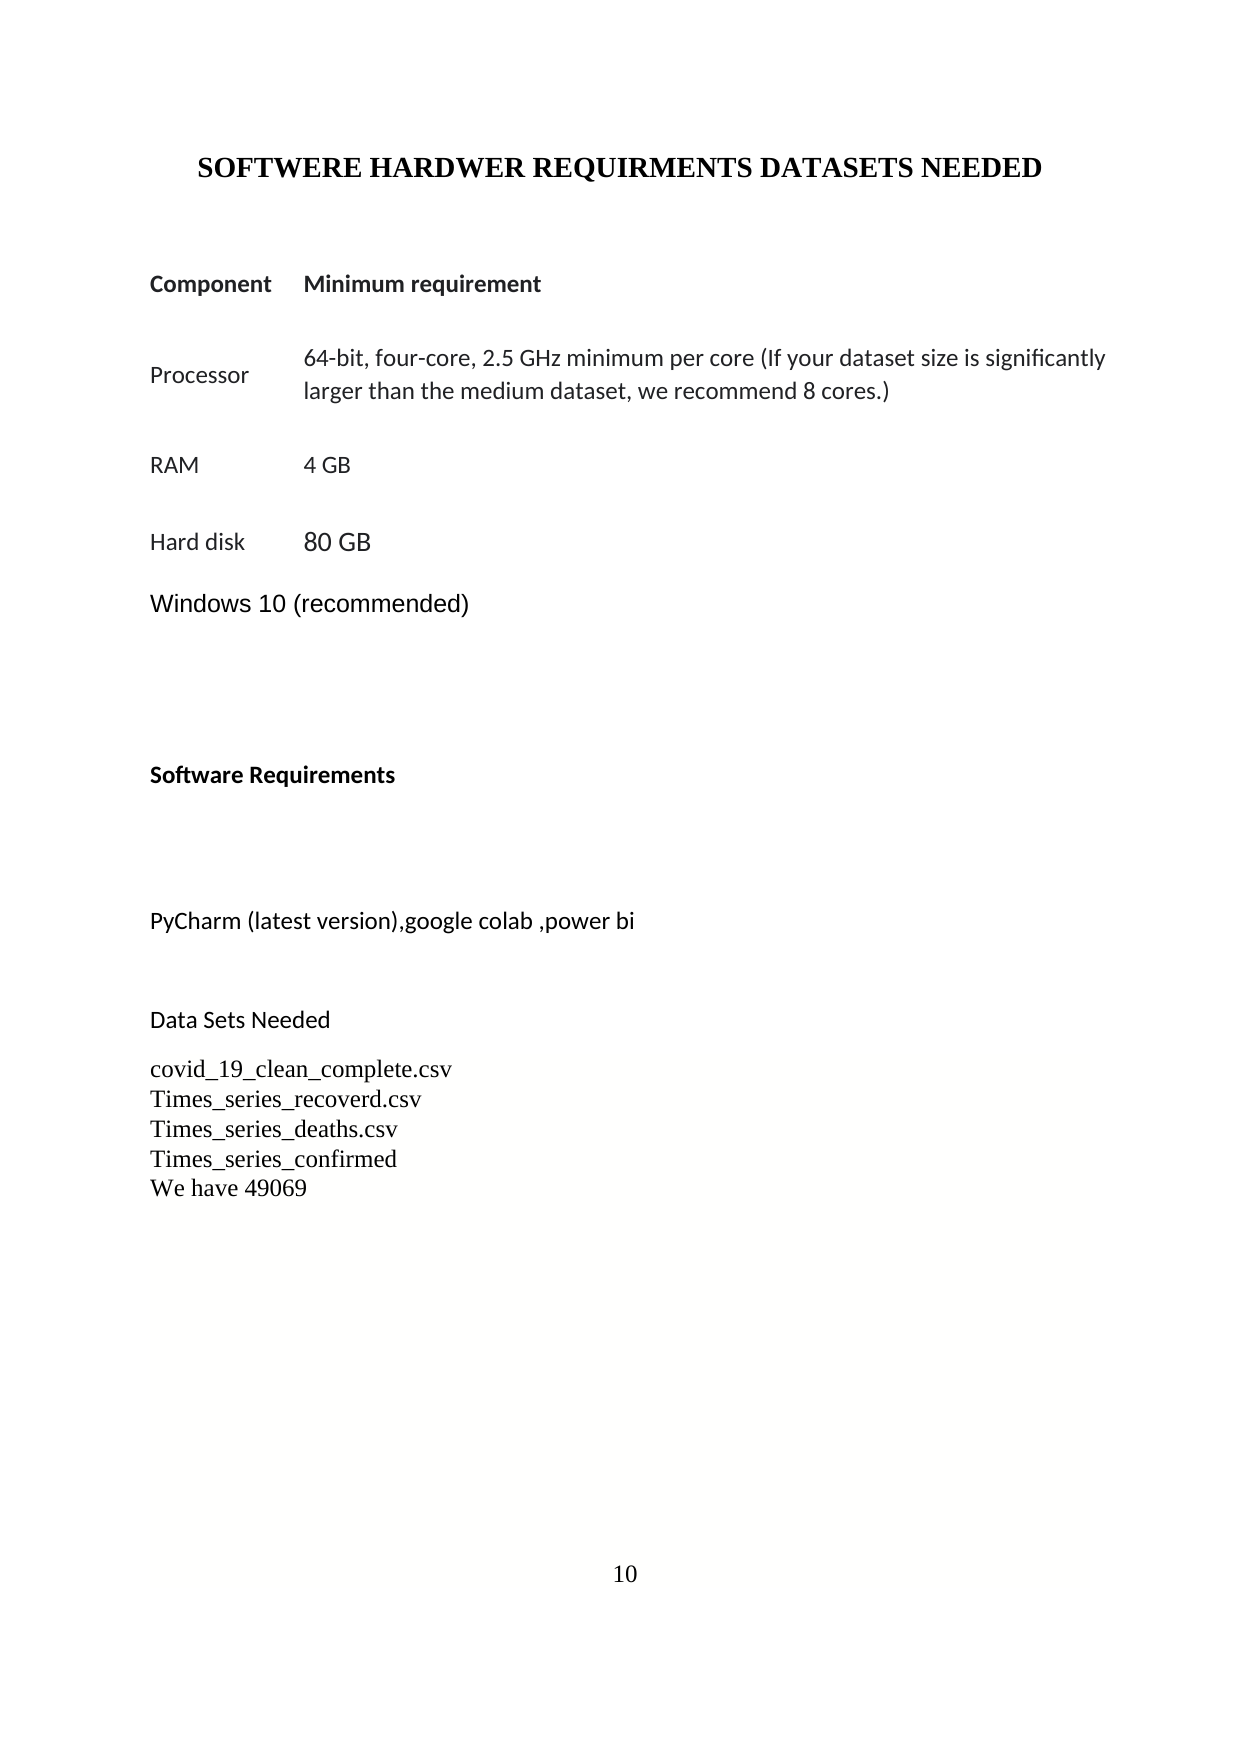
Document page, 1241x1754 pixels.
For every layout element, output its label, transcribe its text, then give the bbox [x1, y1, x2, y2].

table_cell 80 GB [288, 511, 1169, 589]
text Software Requirements [150, 759, 1090, 789]
text Data Sets Needed [150, 1004, 1090, 1034]
table_cell Processor [150, 330, 288, 437]
text SOFTWERE HARDWER REQUIRMENTS DATASETS NEEDED [150, 150, 1090, 183]
text covid_19_clean_complete.csv [150, 1054, 1090, 1083]
text Times_series_confirmed [150, 1143, 1090, 1172]
table_cell RAM [150, 437, 288, 511]
text PyCharm (latest version),google colab ,power bi [150, 905, 1090, 935]
text We have 49069 [150, 1172, 1090, 1202]
table_cell Hard disk [150, 511, 288, 589]
table_cell 64-bit, four-core, 2.5 GHz minimum per core (If your dataset size is significantly larger than the medium dataset, we recommend 8 cores.) [288, 330, 1169, 437]
text Times_series_recoverd.csv [150, 1083, 1090, 1113]
text 10 [150, 1558, 1090, 1588]
text Times_series_deaths.csv [150, 1113, 1090, 1143]
table_header Component [150, 256, 288, 330]
table_cell 4 GB [288, 437, 1169, 511]
table_header Minimum requirement [288, 256, 1169, 330]
subtitle Windows 10 (recommended) [150, 589, 1090, 618]
